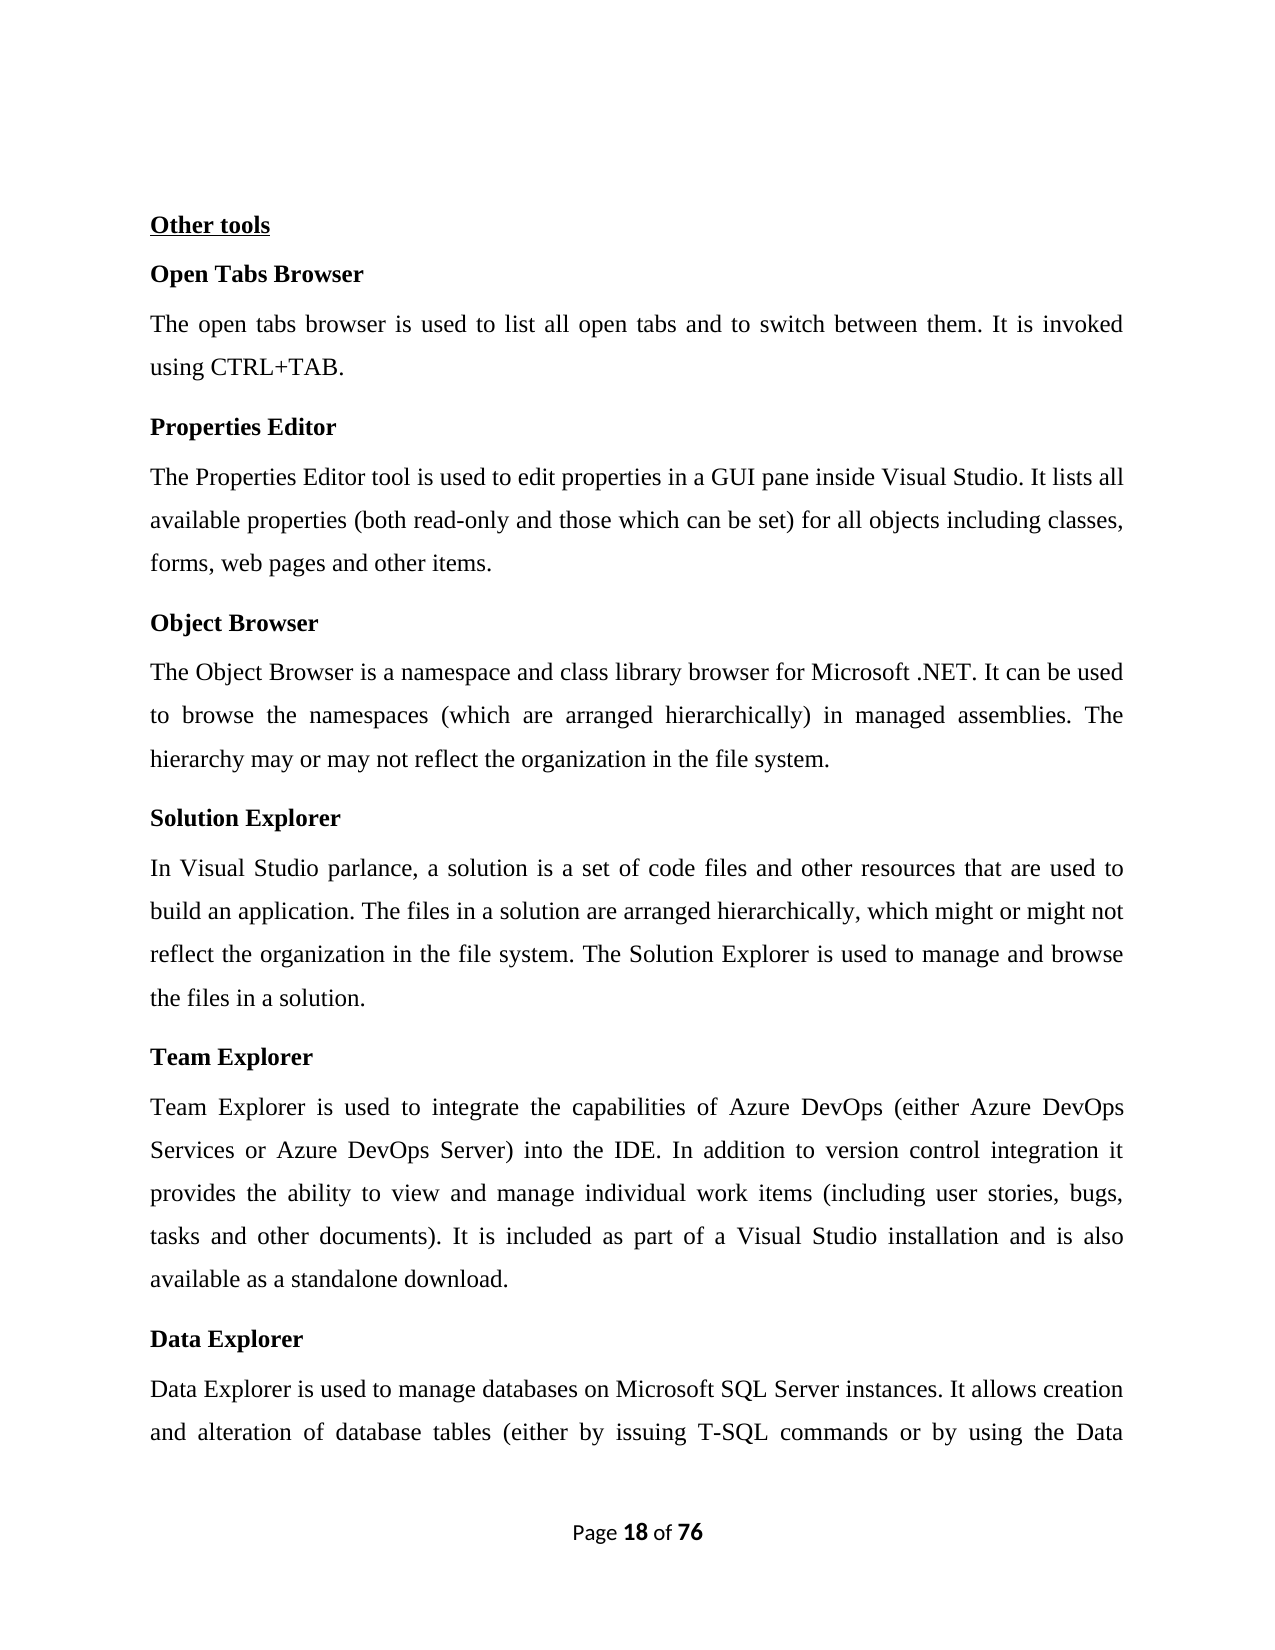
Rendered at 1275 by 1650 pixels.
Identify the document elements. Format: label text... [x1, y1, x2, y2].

text Data Explorer [150, 1324, 1125, 1353]
text Solution Explorer [150, 803, 1125, 832]
text Team Explorer [150, 1042, 1125, 1071]
text Team Explorer is used to integrate the capabilities of Azure DevOps (either Azure DevOps Services or Azure DevOps Server) into the IDE. In addition to version control integration it provides the ability to view and manage individual work items (including user stories, bugs, tasks and other documents). It is included as part of a Visual Studio installation and is also available as a standalone download. [150, 1092, 1125, 1293]
text The open tabs browser is used to list all open tabs and to switch between them. It is invoked using CTRL+TAB. [150, 309, 1125, 381]
text In Visual Studio parlance, a solution is a set of code files and other resources that are used to build an application. The files in a solution are arranged hierarchically, which might or might not reflect the organization in the file system. The Solution Explorer is used to manage and browse the files in a solution. [150, 853, 1125, 1011]
text Other tools [150, 210, 1125, 238]
text Open Tabs Browser [150, 259, 1125, 288]
text The Properties Editor tool is used to edit properties in a GUI pane inside Visual Studio. It lists all available properties (both read-only and those which can be set) for all objects including classes, forms, web pages and other items. [150, 462, 1125, 577]
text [150, 1374, 1125, 1446]
text The Object Browser is a namespace and class library browser for Microsoft .NET. It can be used to browse the namespaces (which are arranged hierarchically) in managed assemblies. The hierarchy may or may not reflect the organization in the file system. [150, 657, 1125, 772]
text Object Browser [150, 608, 1125, 637]
text Properties Editor [150, 412, 1125, 441]
